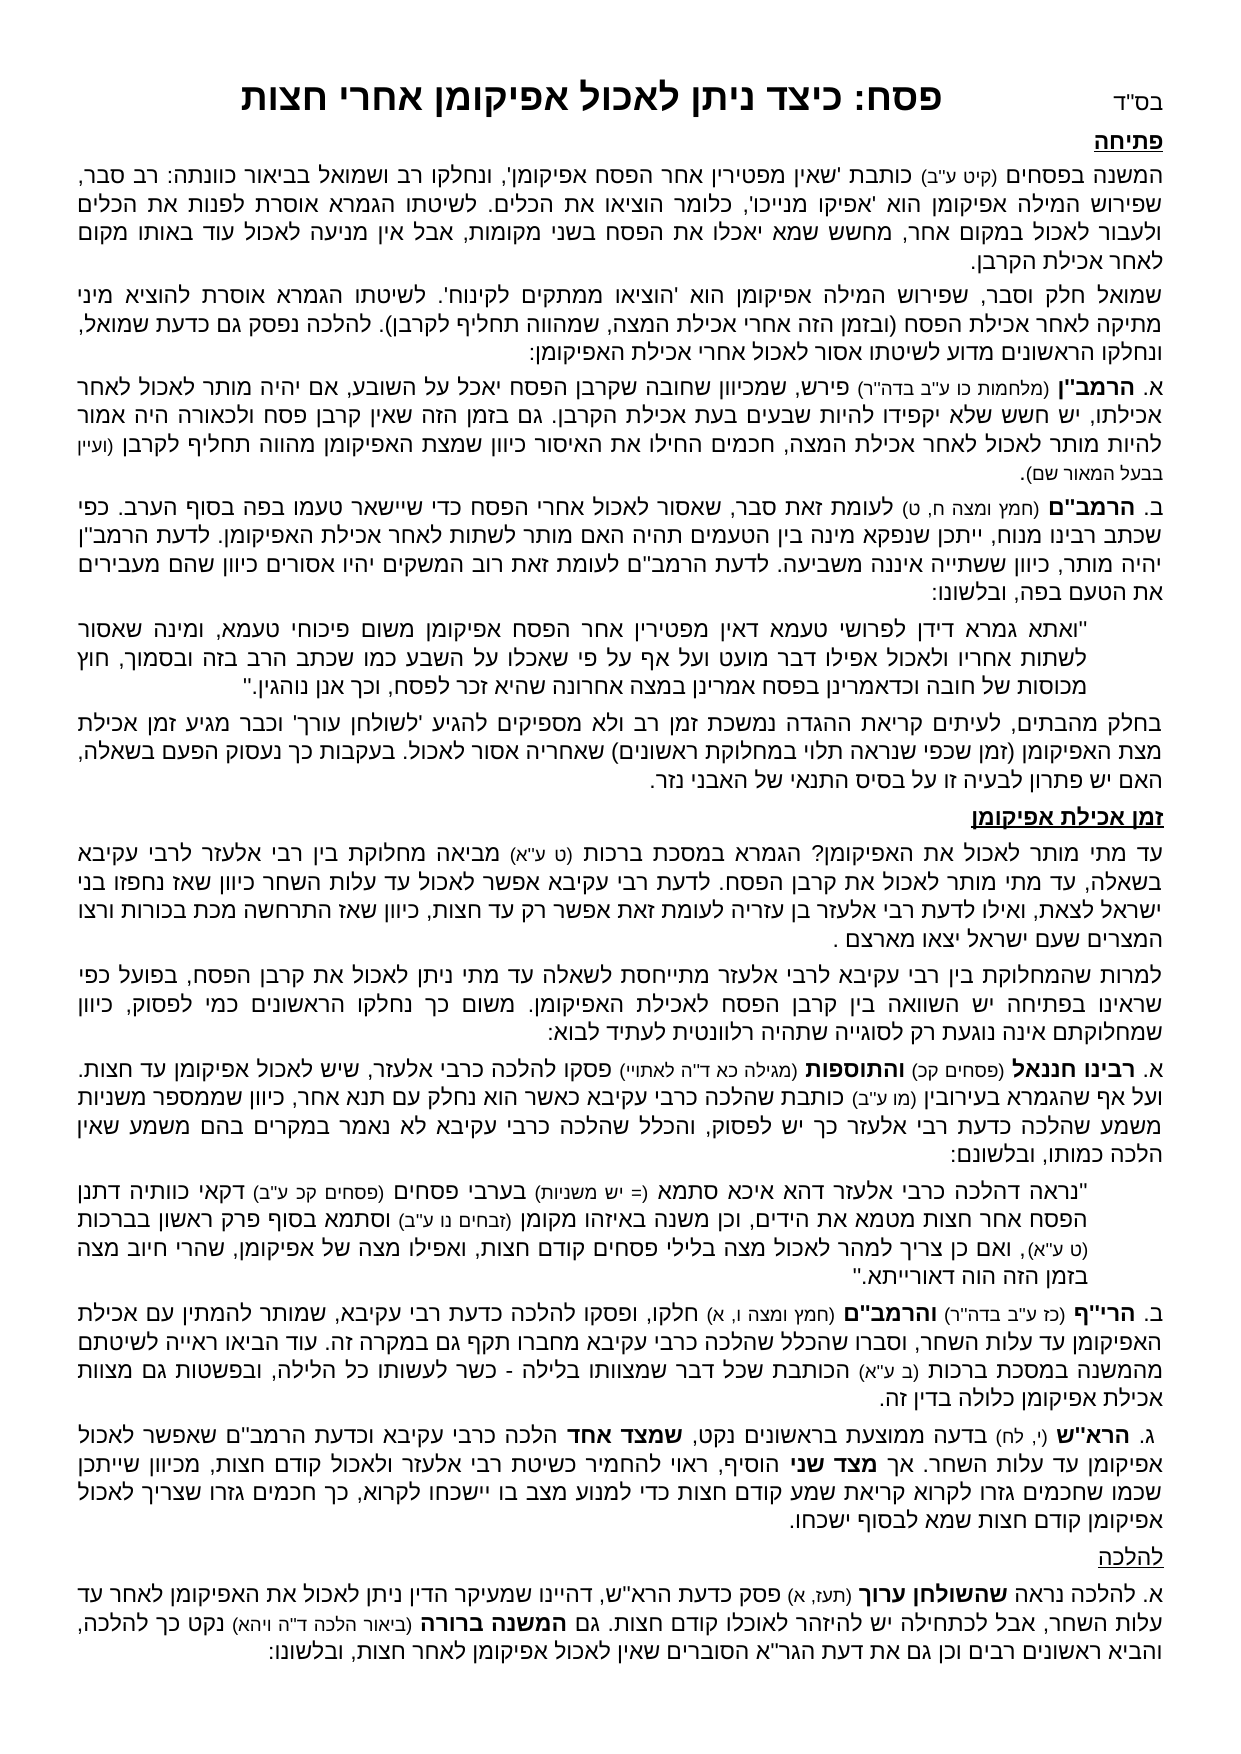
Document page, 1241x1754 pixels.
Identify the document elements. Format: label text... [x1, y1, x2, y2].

text למרות שהמחלוקת בין רבי עקיבא לרבי אלעזר מתייחסת לשאלה עד מתי ניתן לאכול את קרבן הפסח, בפועל כפי שראינו בפתיחה יש השוואה בין קרבן הפסח לאכילת האפיקומן. משום כך נחלקו הראשונים כמי לפסוק, כיוון שמחלוקתם אינה נוגעת רק לסוגייה שתהיה רלוונטית לעתיד לבוא: [77, 962, 1163, 1046]
text שמואל חלק וסבר, שפירוש המילה אפיקומן הוא 'הוציאו ממתקים לקינוח'. לשיטתו הגמרא אוסרת להוציא מיני מתיקה לאחר אכילת הפסח (ובזמן הזה אחרי אכילת המצה, שמהווה תחליף לקרבן). להלכה נפסק גם כדעת שמואל, ונחלקו הראשונים מדוע לשיטתו אסור לאכול אחרי אכילת האפיקומן: [77, 282, 1163, 366]
text בחלק מהבתים, לעיתים קריאת ההגדה נמשכת זמן רב ולא מספיקים להגיע 'לשולחן עורך' וכבר מגיע זמן אכילת מצת האפיקומן (זמן שכפי שנראה תלוי במחלוקת ראשונים) שאחריה אסור לאכול. בעקבות כך נעסוק הפעם בשאלה, האם יש פתרון לבעיה זו על בסיס התנאי של האבני נזר. [77, 710, 1163, 793]
text א. להלכה נראה שהשולחן ערוך (תעז, א) פסק כדעת הרא''ש, דהיינו שמעיקר הדין ניתן לאכול את האפיקומן לאחר עד עלות השחר, אבל לכתחילה יש להיזהר לאוכלו קודם חצות. גם המשנה ברורה (ביאור הלכה ד''ה ויהא) נקט כך להלכה, והביא ראשונים רבים וכן גם את דעת הגר''א הסוברים שאין לאכול אפיקומן לאחר חצות, ובלשונו: [77, 1581, 1163, 1664]
text המשנה בפסחים (קיט ע''ב) כותבת 'שאין מפטירין אחר הפסח אפיקומן', ונחלקו רב ושמואל בביאור כוונתה: רב סבר, שפירוש המילה אפיקומן הוא 'אפיקו מנייכו', כלומר הוציאו את הכלים. לשיטתו הגמרא אוסרת לפנות את הכלים ולעבור לאכול במקום אחר, מחשש שמא יאכלו את הפסח בשני מקומות, אבל אין מניעה לאכול עוד באותו מקום לאחר אכילת הקרבן. [77, 162, 1163, 274]
text בס''ד פסח: כיצד ניתן לאכול אפיקומן אחרי חצות [77, 75, 1163, 118]
text ג. הרא''ש (י, לח) בדעה ממוצעת בראשונים נקט, שמצד אחד הלכה כרבי עקיבא וכדעת הרמב''ם שאפשר לאכול אפיקומן עד עלות השחר. אך מצד שני הוסיף, ראוי להחמיר כשיטת רבי אלעזר ולאכול קודם חצות, מכיוון שייתכן שכמו שחכמים גזרו לקרוא קריאת שמע קודם חצות כדי למנוע מצב בו יישכחו לקרוא, כך חכמים גזרו שצריך לאכול אפיקומן קודם חצות שמא לבסוף ישכחו. [77, 1422, 1163, 1534]
text ''ואתא גמרא דידן לפרושי טעמא דאין מפטירין אחר הפסח אפיקומן משום פיכוחי טעמא, ומינה שאסור לשתות אחריו ולאכול אפילו דבר מועט ועל אף על פי שאכלו על השבע כמו שכתב הרב בזה ובסמוך, חוץ מכוסות של חובה וכדאמרינן בפסח אמרינן במצה אחרונה שהיא זכר לפסח, וכך אנן נוהגין.'' [77, 616, 1088, 699]
text זמן אכילת אפיקומן [77, 803, 1163, 830]
text עד מתי מותר לאכול את האפיקומן? הגמרא במסכת ברכות (ט ע''א) מביאה מחלוקת בין רבי אלעזר לרבי עקיבא בשאלה, עד מתי מותר לאכול את קרבן הפסח. לדעת רבי עקיבא אפשר לאכול עד עלות השחר כיוון שאז נחפזו בני ישראל לצאת, ואילו לדעת רבי אלעזר בן עזריה לעומת זאת אפשר רק עד חצות, כיוון שאז התרחשה מכת בכורות ורצו המצרים שעם ישראל יצאו מארצם . [77, 840, 1163, 952]
text פתיחה [77, 128, 1163, 154]
text ב. הרמב''ם (חמץ ומצה ח, ט) לעומת זאת סבר, שאסור לאכול אחרי הפסח כדי שיישאר טעמו בפה בסוף הערב. כפי שכתב רבינו מנוח, ייתכן שנפקא מינה בין הטעמים תהיה האם מותר לשתות לאחר אכילת האפיקומן. לדעת הרמב''ן יהיה מותר, כיוון ששתייה איננה משביעה. לדעת הרמב''ם לעומת זאת רוב המשקים יהיו אסורים כיוון שהם מעבירים את הטעם בפה, ובלשונו: [77, 494, 1163, 606]
text א. רבינו חננאל (פסחים קכ) והתוספות (מגילה כא ד''ה לאתויי) פסקו להלכה כרבי אלעזר, שיש לאכול אפיקומן עד חצות. ועל אף שהגמרא בעירובין (מו ע''ב) כותבת שהלכה כרבי עקיבא כאשר הוא נחלק עם תנא אחר, כיוון שממספר משניות משמע שהלכה כדעת רבי אלעזר כך יש לפסוק, והכלל שהלכה כרבי עקיבא לא נאמר במקרים בהם משמע שאין הלכה כמותו, ובלשונם: [77, 1056, 1163, 1168]
text ב. הרי''ף (כז ע''ב בדה''ר) והרמב''ם (חמץ ומצה ו, א) חלקו, ופסקו להלכה כדעת רבי עקיבא, שמותר להמתין עם אכילת האפיקומן עד עלות השחר, וסברו שהכלל שהלכה כרבי עקיבא מחברו תקף גם במקרה זה. עוד הביאו ראייה לשיטתם מהמשנה במסכת ברכות (ב ע''א) הכותבת שכל דבר שמצוותו בלילה - כשר לעשותו כל הלילה, ובפשטות גם מצוות אכילת אפיקומן כלולה בדין זה. [77, 1300, 1163, 1412]
text להלכה [77, 1544, 1163, 1571]
text א. הרמב''ן (מלחמות כו ע''ב בדה''ר) פירש, שמכיוון שחובה שקרבן הפסח יאכל על השובע, אם יהיה מותר לאכול לאחר אכילתו, יש חשש שלא יקפידו להיות שבעים בעת אכילת הקרבן. גם בזמן הזה שאין קרבן פסח ולכאורה היה אמור להיות מותר לאכול לאחר אכילת המצה, חכמים החילו את האיסור כיוון שמצת האפיקומן מהווה תחליף לקרבן (ועיין בבעל המאור שם). [77, 374, 1163, 486]
text ''נראה דהלכה כרבי אלעזר דהא איכא סתמא (= יש משניות) בערבי פסחים (פסחים קכ ע''ב) דקאי כוותיה דתנן הפסח אחר חצות מטמא את הידים, וכן משנה באיזהו מקומן (זבחים נו ע''ב) וסתמא בסוף פרק ראשון בברכות (ט ע''א), ואם כן צריך למהר לאכול מצה בלילי פסחים קודם חצות, ואפילו מצה של אפיקומן, שהרי חיוב מצה בזמן הזה הוה דאורייתא.'' [77, 1178, 1088, 1290]
